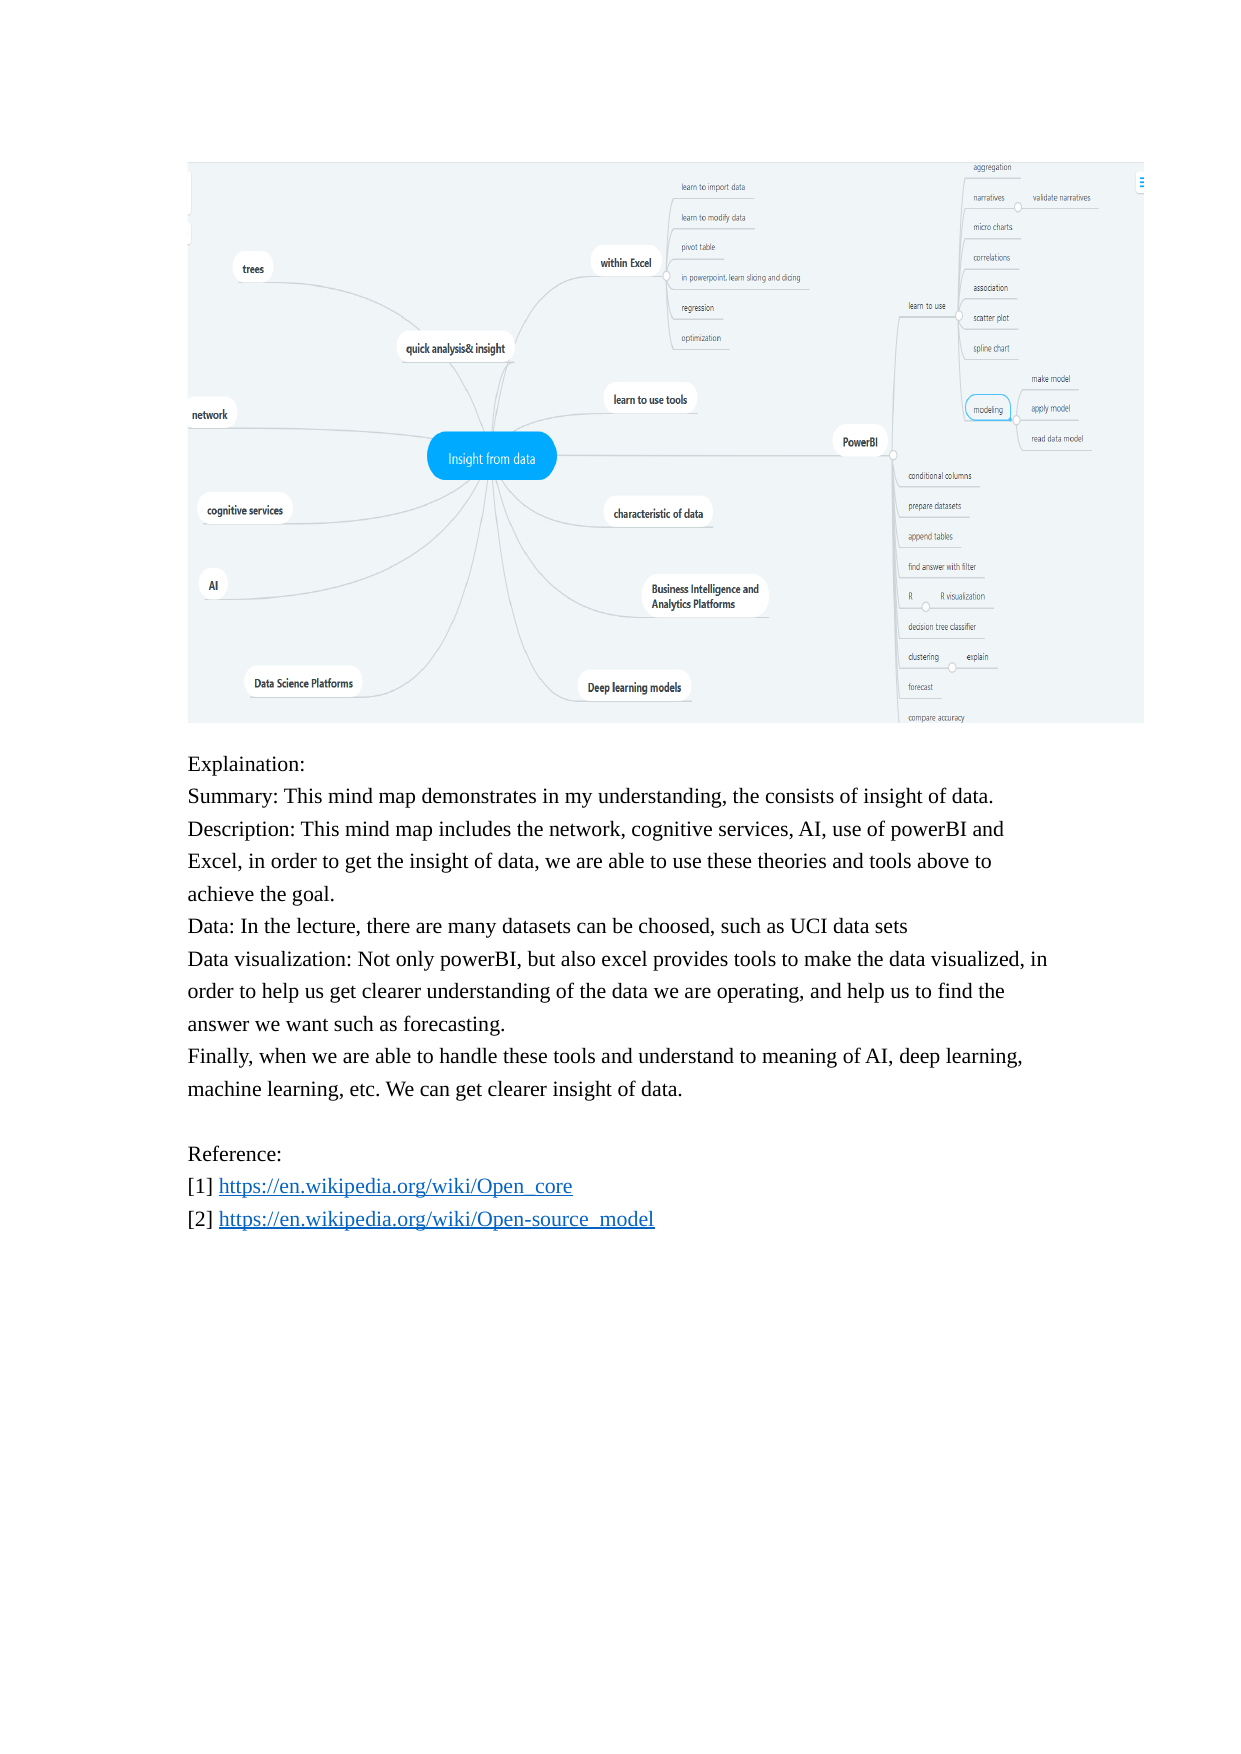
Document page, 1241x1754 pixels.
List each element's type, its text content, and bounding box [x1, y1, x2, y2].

text Summary: This mind map demonstrates in my understanding, the consists of insight of data. [187, 779, 1053, 812]
picture [187, 162, 1144, 723]
text Description: This mind map includes the network, cognitive services, AI, use of powerBI and Excel, in order to get the insight of data, we are able to use these theories and tools above to achieve the goal. [187, 812, 1053, 909]
text Data visualization: Not only powerBI, but also excel provides tools to make the data visualized, in order to help us get clearer understanding of the data we are operating, and help us to find the answer we want such as forecasting. [187, 942, 1053, 1039]
text Finally, when we are able to handle these tools and understand to meaning of AI, deep learning, machine learning, etc. We can get clearer insight of data. [187, 1039, 1053, 1104]
text [1] https://en.wikipedia.org/wiki/Open_core [187, 1169, 1053, 1202]
text Explaination: [187, 747, 1053, 779]
text [2] https://en.wikipedia.org/wiki/Open-source_model [187, 1202, 1053, 1234]
text Data: In the lecture, there are many datasets can be choosed, such as UCI data sets [187, 909, 1053, 942]
text Reference: [187, 1137, 1053, 1169]
